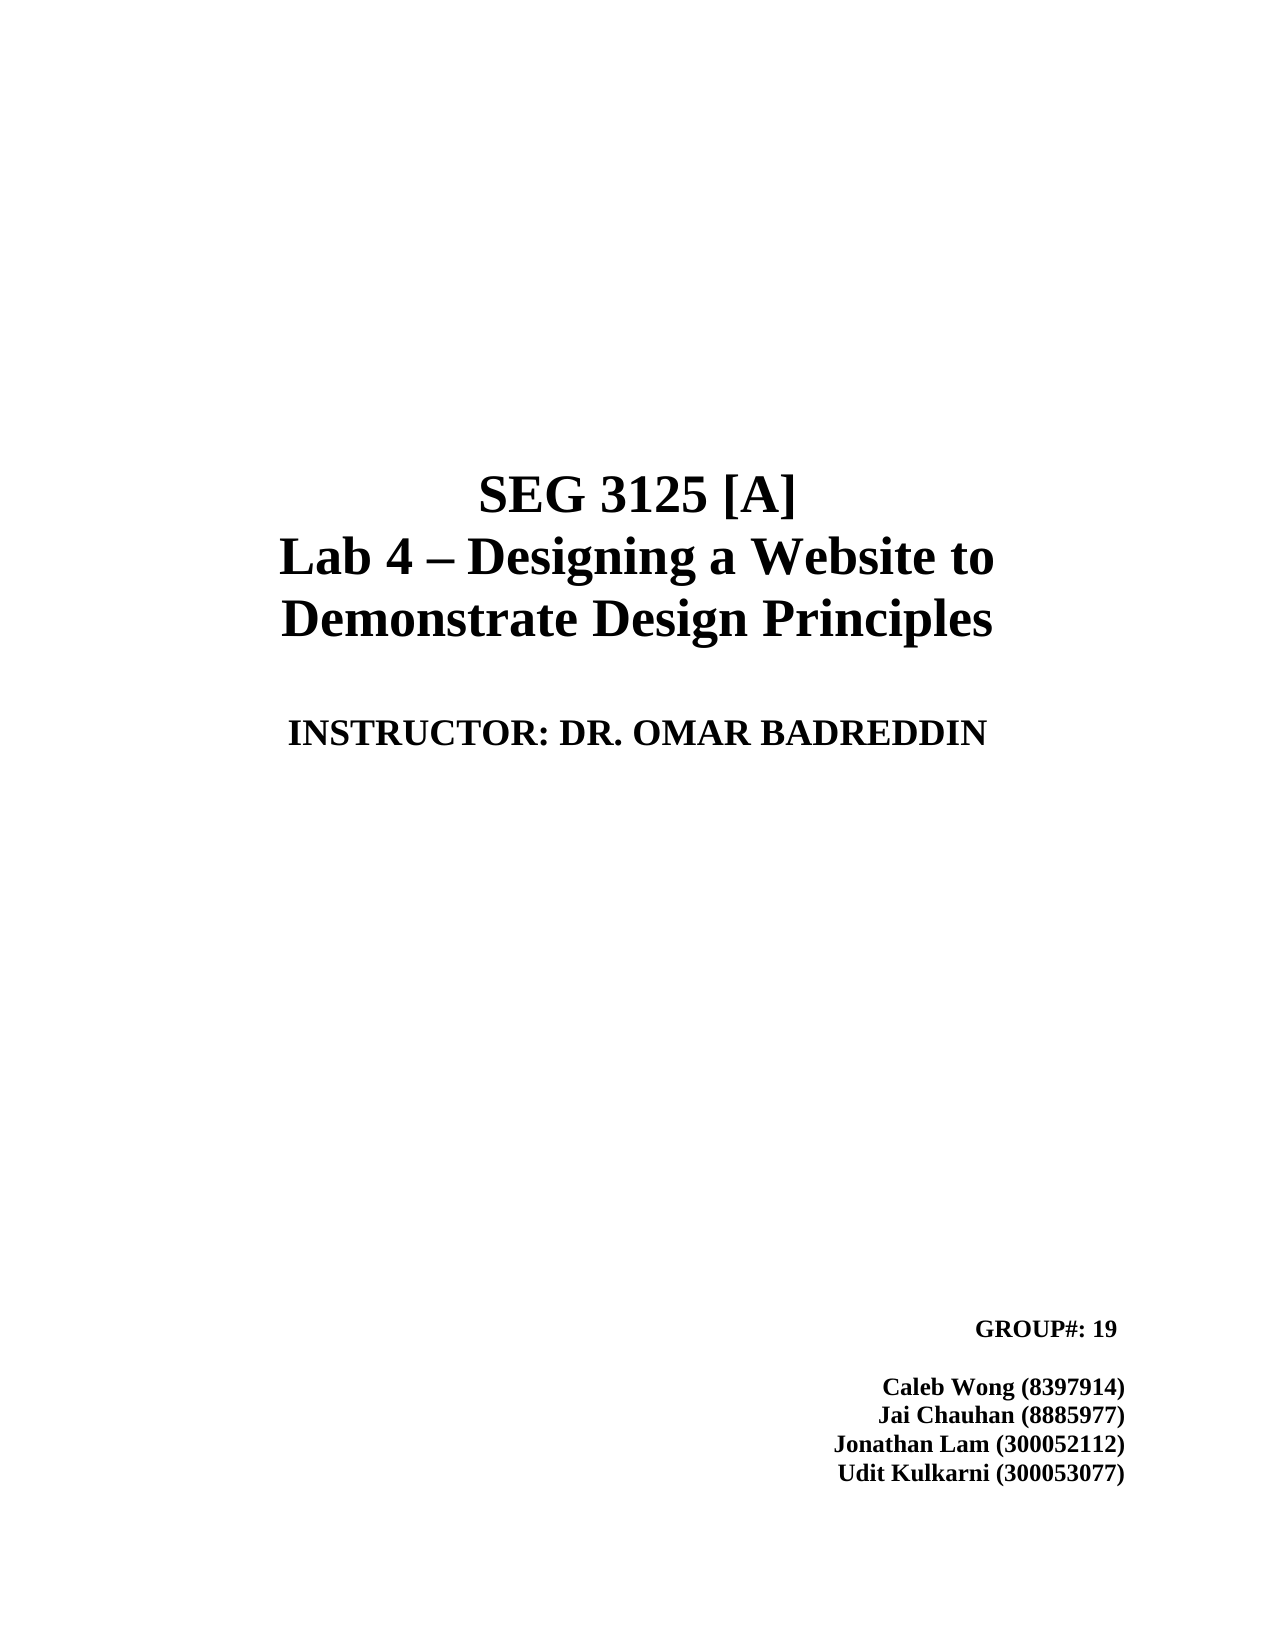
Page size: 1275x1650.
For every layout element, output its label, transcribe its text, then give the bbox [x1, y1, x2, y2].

text Caleb Wong (8397914) [150, 1372, 1125, 1401]
text Lab 4 – Designing a Website to Demonstrate Design Principles [150, 524, 1125, 648]
text Udit Kulkarni (300053077) [150, 1458, 1125, 1487]
text Jonathan Lam (300052112) [150, 1429, 1125, 1458]
text SEG 3125 [A] [150, 461, 1125, 524]
text Jai Chauhan (8885977) [150, 1401, 1125, 1429]
text GROUP#: 19 [900, 1314, 1125, 1343]
text INSTRUCTOR: DR. OMAR BADREDDIN [150, 711, 1125, 754]
